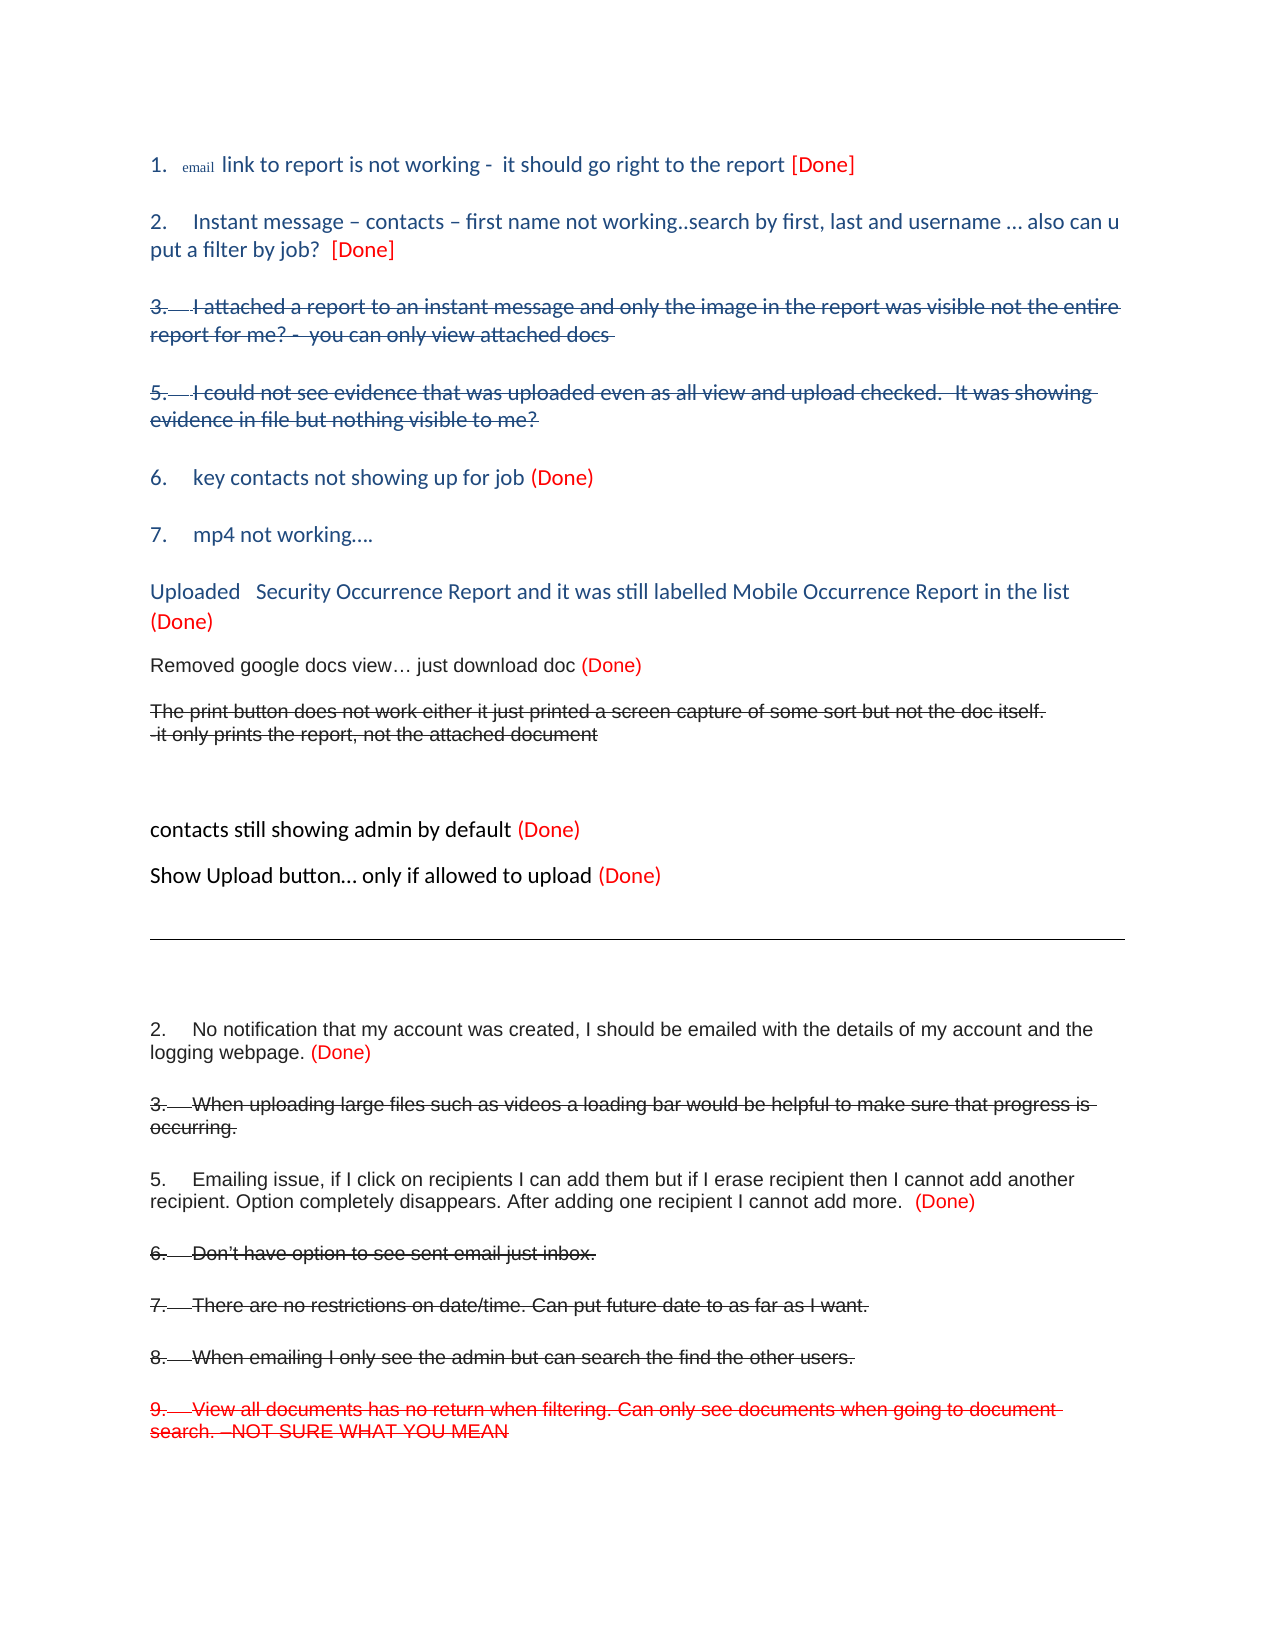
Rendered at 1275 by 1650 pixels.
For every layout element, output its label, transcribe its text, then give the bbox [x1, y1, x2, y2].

text Uploaded Security Occurrence Report and it was still labelled Mobile Occurrence Report in the list (Done) [150, 577, 1125, 635]
text 9. View all documents has no return when filtering. Can only see documents when going to document search. –NOT SURE WHAT YOU MEAN [150, 1398, 1125, 1443]
text Removed google docs view… just download doc (Done) [150, 654, 1125, 677]
text 8. When emailing I only see the admin but can search the find the other users. [150, 1346, 1125, 1368]
text Show Upload button… only if allowed to upload (Done) [150, 862, 1125, 889]
text 5. I could not see evidence that was uploaded even as all view and upload checked. It was showing evidence in file but nothing visible to me? [150, 378, 1125, 434]
text The print button does not work either it just printed a screen capture of some sort but not the doc itself. [150, 700, 1125, 722]
text 6. Don’t have option to see sent email just inbox. [150, 1242, 1125, 1265]
text 2. Instant message – contacts – first name not working..search by first, last and username … also can u put a filter by job? [Done] [150, 207, 1125, 263]
text 3. When uploading large files such as videos a loading bar would be helpful to make sure that progress is occurring. [150, 1093, 1125, 1138]
text 7. There are no restrictions on date/time. Can put future date to as far as I want. [150, 1294, 1125, 1317]
text 3. I attached a report to an instant message and only the image in the report was visible not the entire report for me? - you can only view attached docs [150, 292, 1125, 348]
text 5. Emailing issue, if I click on recipients I can add them but if I erase recipient then I cannot add another recipient. Option completely disappears. After adding one recipient I cannot add more. (Done) [150, 1167, 1125, 1213]
text 6. key contacts not showing up for job (Done) [150, 463, 1125, 491]
text 2. No notification that my account was created, I should be emailed with the details of my account and the logging webpage. (Done) [150, 1018, 1125, 1064]
text -it only prints the report, not the attached document [150, 722, 1125, 745]
text 7. mp4 not working…. [150, 520, 1125, 548]
text contacts still showing admin by default (Done) [150, 815, 1125, 843]
text 1. email link to report is not working - it should go right to the report [Done] [150, 150, 1125, 178]
